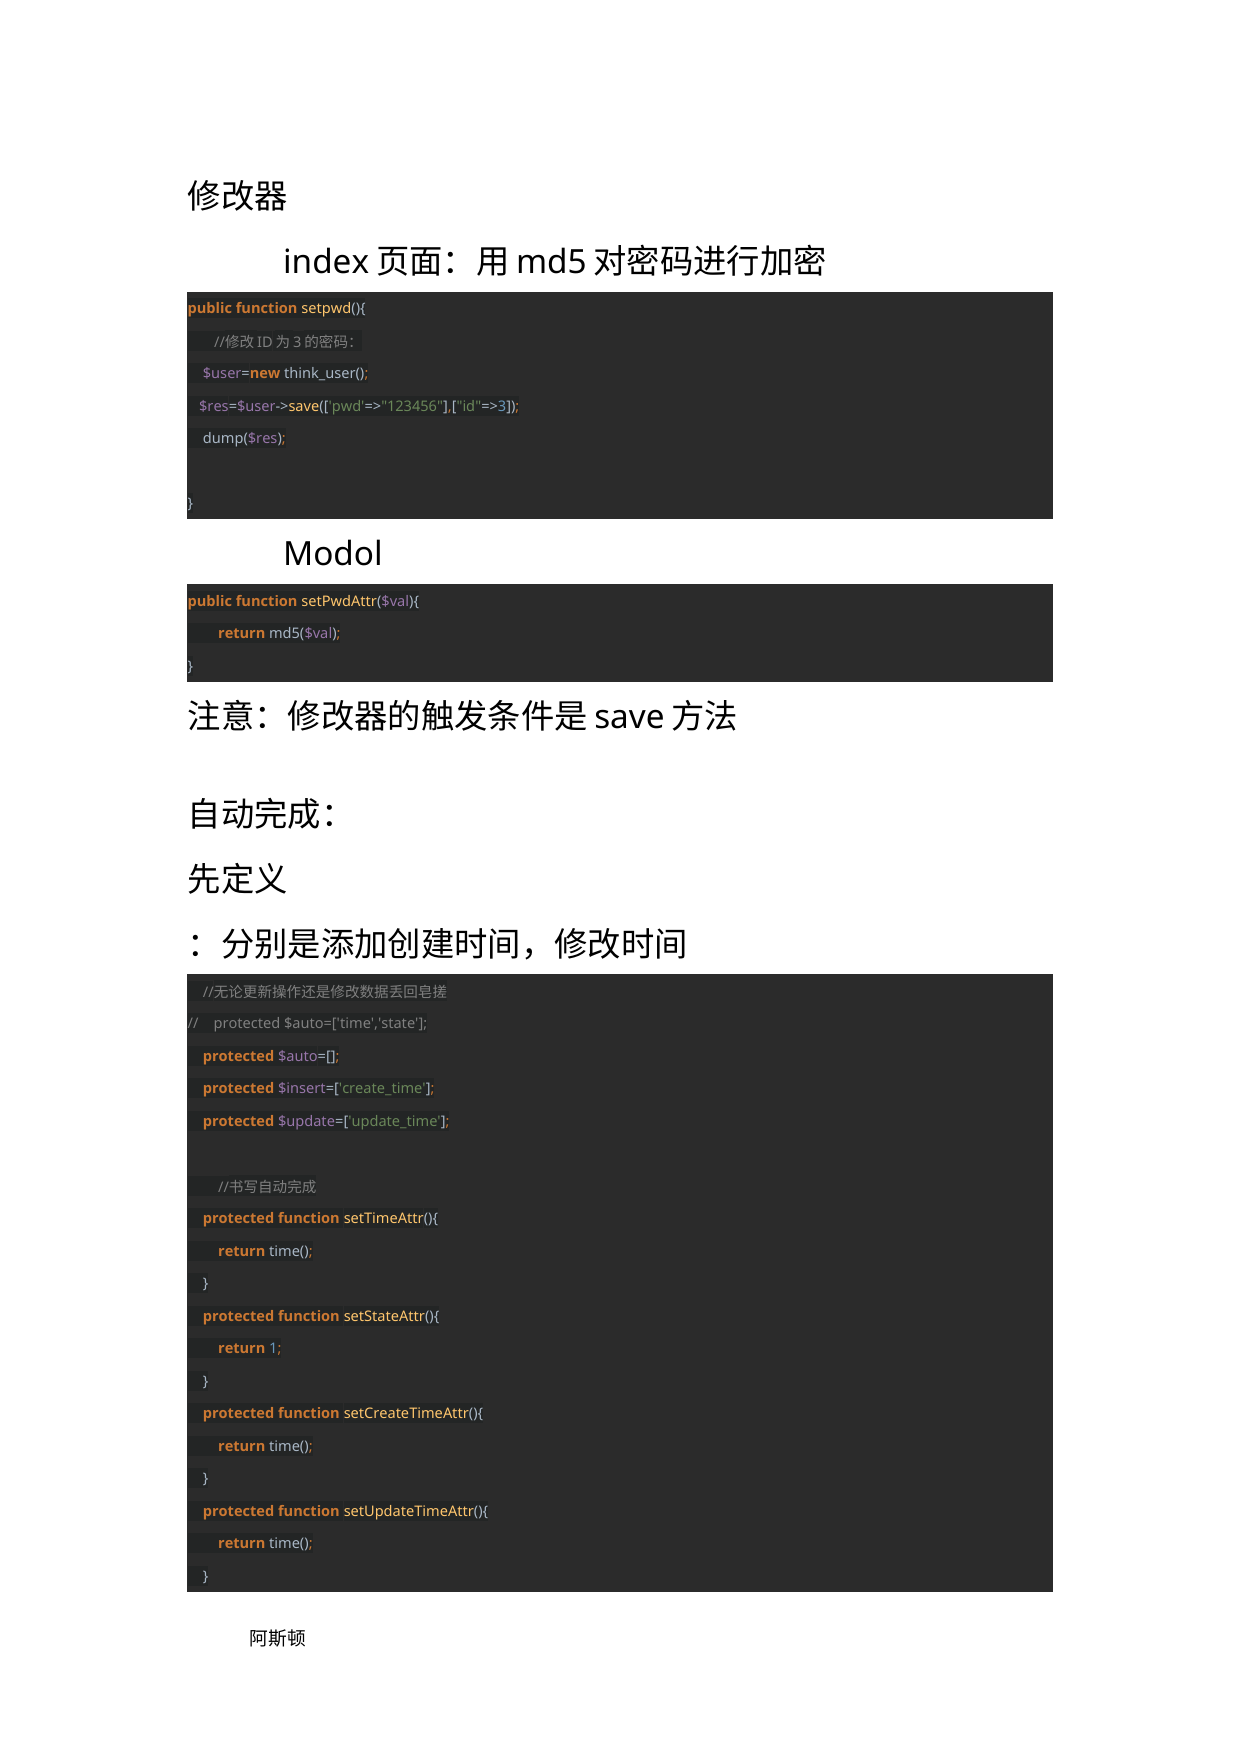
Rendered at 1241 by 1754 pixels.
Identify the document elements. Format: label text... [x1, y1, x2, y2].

list 自动完成： [187, 779, 1053, 844]
list 先定义 [187, 844, 1053, 909]
list index页面：用md5对密码进行加密 [187, 227, 1053, 292]
list 注意：修改器的触发条件是save方法 [187, 682, 1053, 747]
list ：分别是添加创建时间，修改时间 [187, 909, 1053, 974]
text //无论更新操作还是修改数据丢回皂搓 // protected $auto=['time','state']; protected $auto=[]; protected $insert=['create_time']; protected $update=['update_time']; //书写自动完成 protected function setTimeAttr(){ return time(); } protected function setStateAttr(){ return 1; } protected function setCreateTimeAttr(){ return time(); } protected function setUpdateTimeAttr(){ return time(); } [187, 974, 1053, 1592]
text public function setPwdAttr($val){ return md5($val); } [187, 584, 1053, 682]
list Modol [187, 519, 1053, 584]
list 修改器 [187, 162, 1053, 227]
text public function setpwd(){ //修改ID为3的密码： $user=new think_user(); $res=$user->save(['pwd'=>"123456"],["id"=>3]); dump($res); } [187, 292, 1053, 519]
